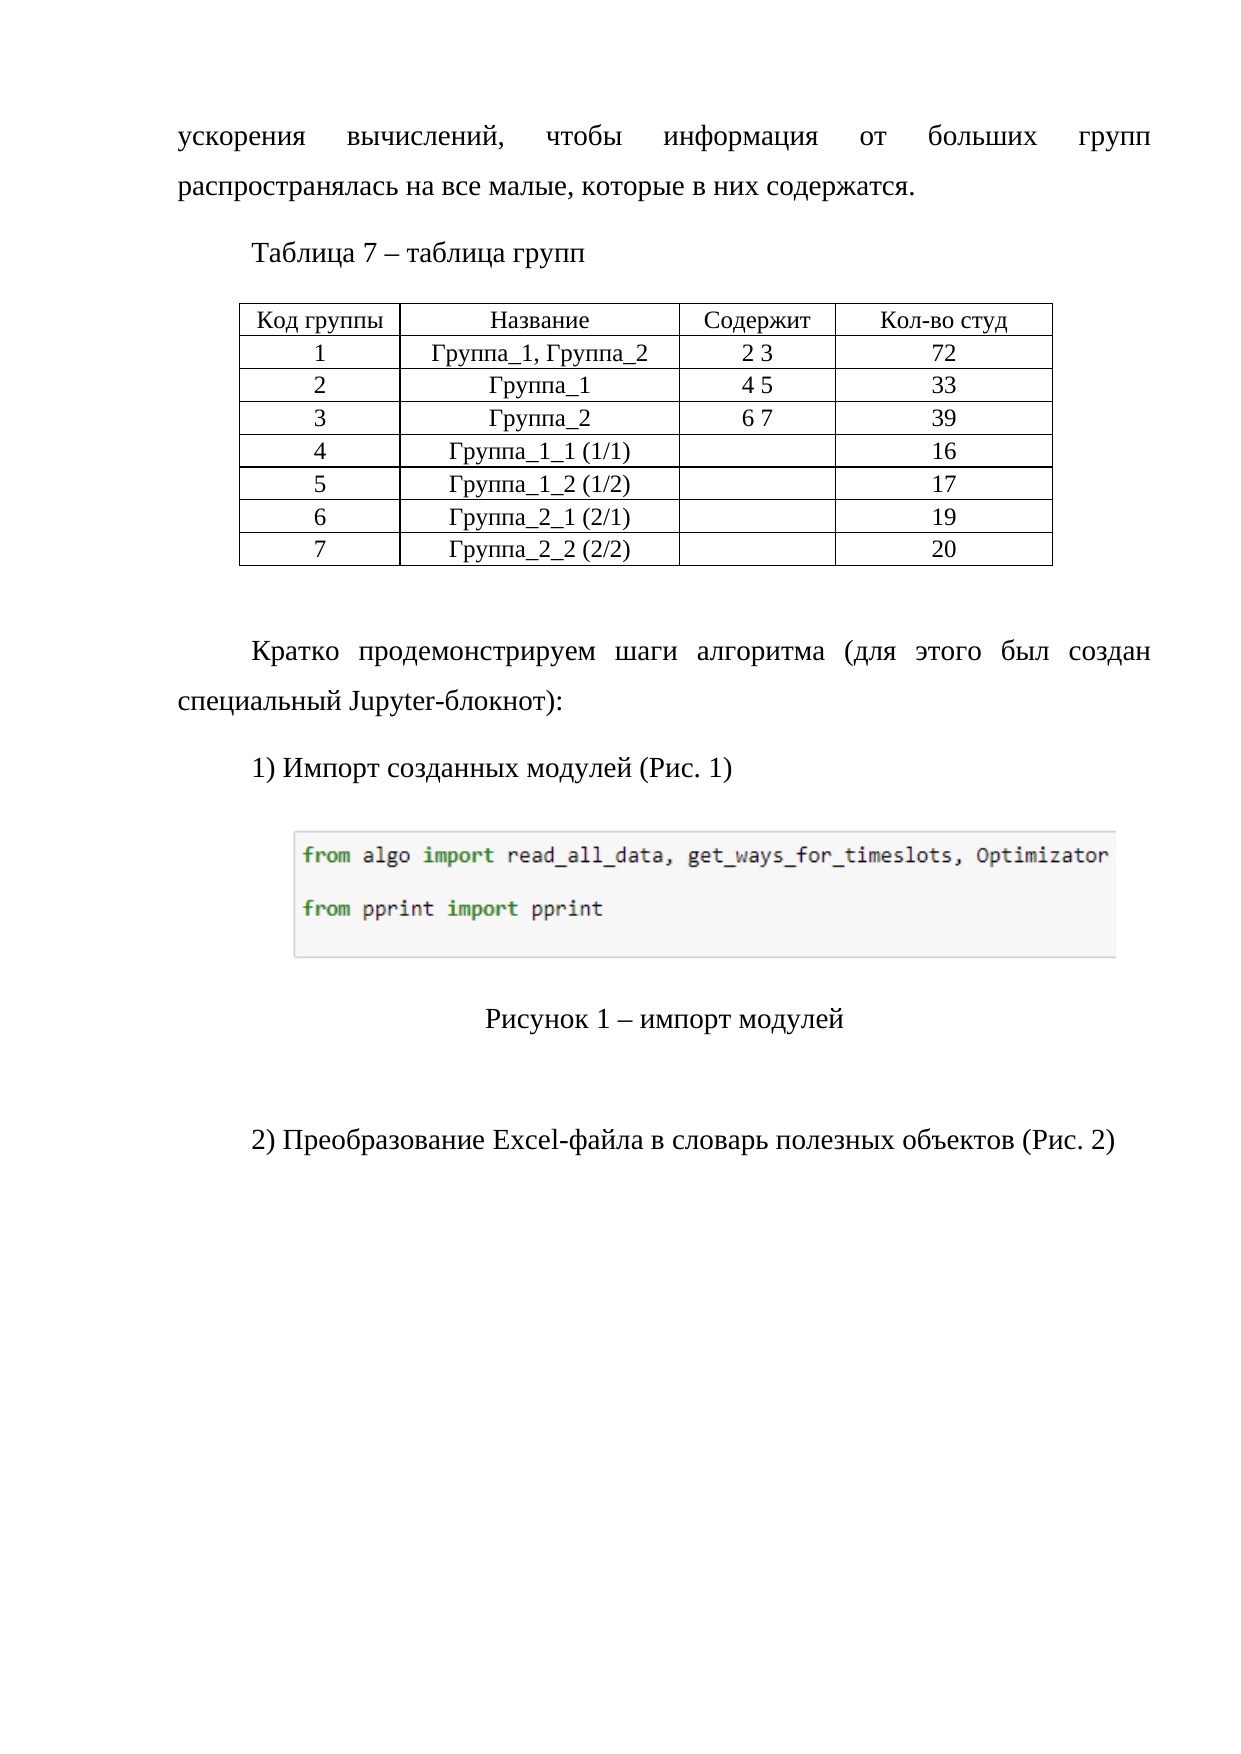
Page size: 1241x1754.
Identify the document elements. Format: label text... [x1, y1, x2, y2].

table_cell 1 [240, 336, 399, 368]
table_cell 6 7 [680, 402, 835, 434]
text 1) Импорт созданных модулей (Рис. 1) [177, 750, 1152, 784]
table_cell [680, 468, 835, 499]
table_cell Группа_2_2 (2/2) [401, 533, 679, 565]
table_cell [680, 533, 835, 565]
table_header Кол-во студ [836, 304, 1052, 335]
table_cell 3 [240, 402, 399, 434]
table_cell Группа_2_1 (2/1) [401, 500, 679, 532]
table_cell 7 [240, 533, 399, 565]
table_cell 72 [836, 336, 1052, 368]
table_header Код группы [240, 304, 399, 335]
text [177, 118, 1152, 202]
text Кратко продемонстрируем шаги алгоритма (для этого был создан специальный Jupyter-блокнот): [177, 633, 1152, 717]
table_cell Группа_1 [401, 369, 679, 401]
table_cell 19 [836, 500, 1052, 532]
table_cell Группа_1_1 (1/1) [401, 435, 679, 466]
table_cell 5 [240, 468, 399, 499]
table_cell [680, 500, 835, 532]
table_cell 20 [836, 533, 1052, 565]
table_cell 2 [240, 369, 399, 401]
table_cell 6 [240, 500, 399, 532]
table_cell Группа_2 [401, 402, 679, 434]
table_cell Группа_1_2 (1/2) [401, 468, 679, 499]
text Таблица 7 – таблица групп [177, 235, 1152, 269]
table_cell Группа_1, Группа_2 [401, 336, 679, 368]
table_cell 33 [836, 369, 1052, 401]
table_cell 16 [836, 435, 1052, 466]
table_header Название [401, 304, 679, 335]
text 2) Преобразование Excel-файла в словарь полезных объектов (Рис. 2) [177, 1122, 1152, 1156]
table_cell 2 3 [680, 336, 835, 368]
table_header Содержит [680, 304, 835, 335]
table_cell 4 [240, 435, 399, 466]
table_cell 4 5 [680, 369, 835, 401]
table_cell 17 [836, 468, 1052, 499]
picture [286, 817, 1117, 971]
text Рисунок 1 – импорт модулей [177, 1001, 1152, 1034]
table_cell 39 [836, 402, 1052, 434]
table_cell [680, 435, 835, 466]
